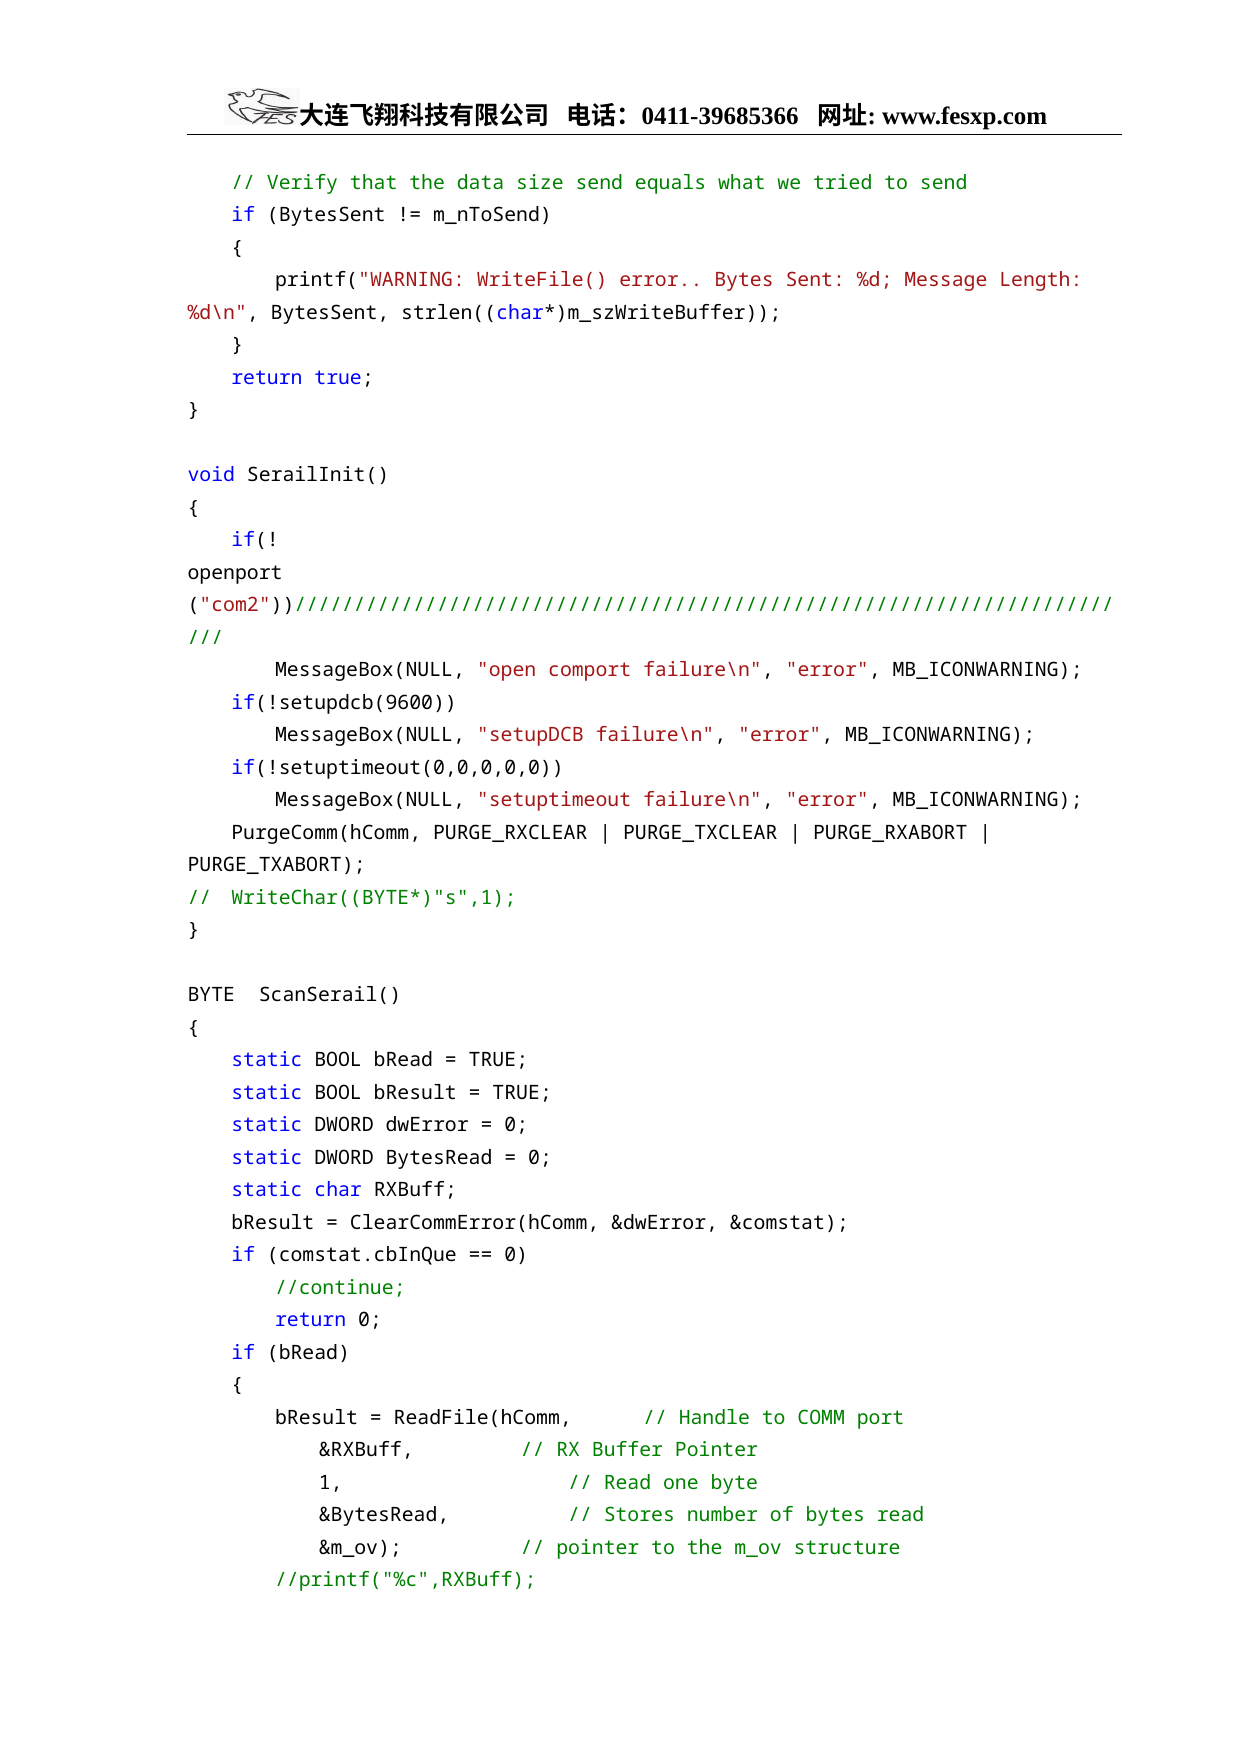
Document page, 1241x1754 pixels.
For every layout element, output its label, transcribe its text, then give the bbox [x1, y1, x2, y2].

text } [187, 328, 1122, 360]
text // Verify that the data size send equals what we tried to send [187, 165, 1122, 198]
text &BytesRead, // Stores number of bytes read [187, 1498, 1122, 1530]
text if(!openport("com2"))//////////////////////////////////////////////////////////////////////// [187, 523, 1122, 653]
text static char RXBuff; [187, 1173, 1122, 1205]
text { [187, 1368, 1122, 1400]
text printf("WARNING: WriteFile() error.. Bytes Sent: %d; Message Length: %d\n", BytesSent, strlen((char*)m_szWriteBuffer)); [187, 263, 1122, 328]
text if(!setuptimeout(0,0,0,0,0)) [187, 750, 1122, 783]
text } [187, 393, 1122, 425]
text static DWORD dwError = 0; [187, 1108, 1122, 1140]
text PurgeComm(hComm, PURGE_RXCLEAR | PURGE_TXCLEAR | PURGE_RXABORT | PURGE_TXABORT); [187, 815, 1122, 880]
text static DWORD BytesRead = 0; [187, 1140, 1122, 1173]
text if (BytesSent != m_nToSend) [187, 198, 1122, 230]
text if (comstat.cbInQue == 0) [187, 1238, 1122, 1270]
text BYTE ScanSerail() [187, 978, 1122, 1010]
text bResult = ClearCommError(hComm, &dwError, &comstat); [187, 1205, 1122, 1238]
text //printf("%c",RXBuff); [187, 1563, 1122, 1595]
text MessageBox(NULL, "setupDCB failure\n", "error", MB_ICONWARNING); [187, 718, 1122, 750]
picture [224, 88, 300, 125]
text return 0; [187, 1303, 1122, 1335]
text 1, // Read one byte [187, 1465, 1122, 1498]
text if(!setupdcb(9600)) [187, 685, 1122, 718]
text MessageBox(NULL, "open comport failure\n", "error", MB_ICONWARNING); [187, 653, 1122, 685]
text // WriteChar((BYTE*)"s",1); [187, 880, 1122, 913]
text { [187, 1010, 1122, 1043]
text &RXBuff, // RX Buffer Pointer [187, 1433, 1122, 1465]
text //continue; [187, 1270, 1122, 1303]
text static BOOL bRead = TRUE; [187, 1043, 1122, 1075]
text { [187, 230, 1122, 263]
text MessageBox(NULL, "setuptimeout failure\n", "error", MB_ICONWARNING); [187, 783, 1122, 815]
text } [187, 913, 1122, 945]
text if (bRead) [187, 1335, 1122, 1368]
text { [187, 490, 1122, 523]
text return true; [187, 360, 1122, 393]
text static BOOL bResult = TRUE; [187, 1075, 1122, 1108]
text &m_ov); // pointer to the m_ov structure [187, 1530, 1122, 1563]
text bResult = ReadFile(hComm, // Handle to COMM port [187, 1400, 1122, 1433]
text void SerailInit() [187, 458, 1122, 490]
